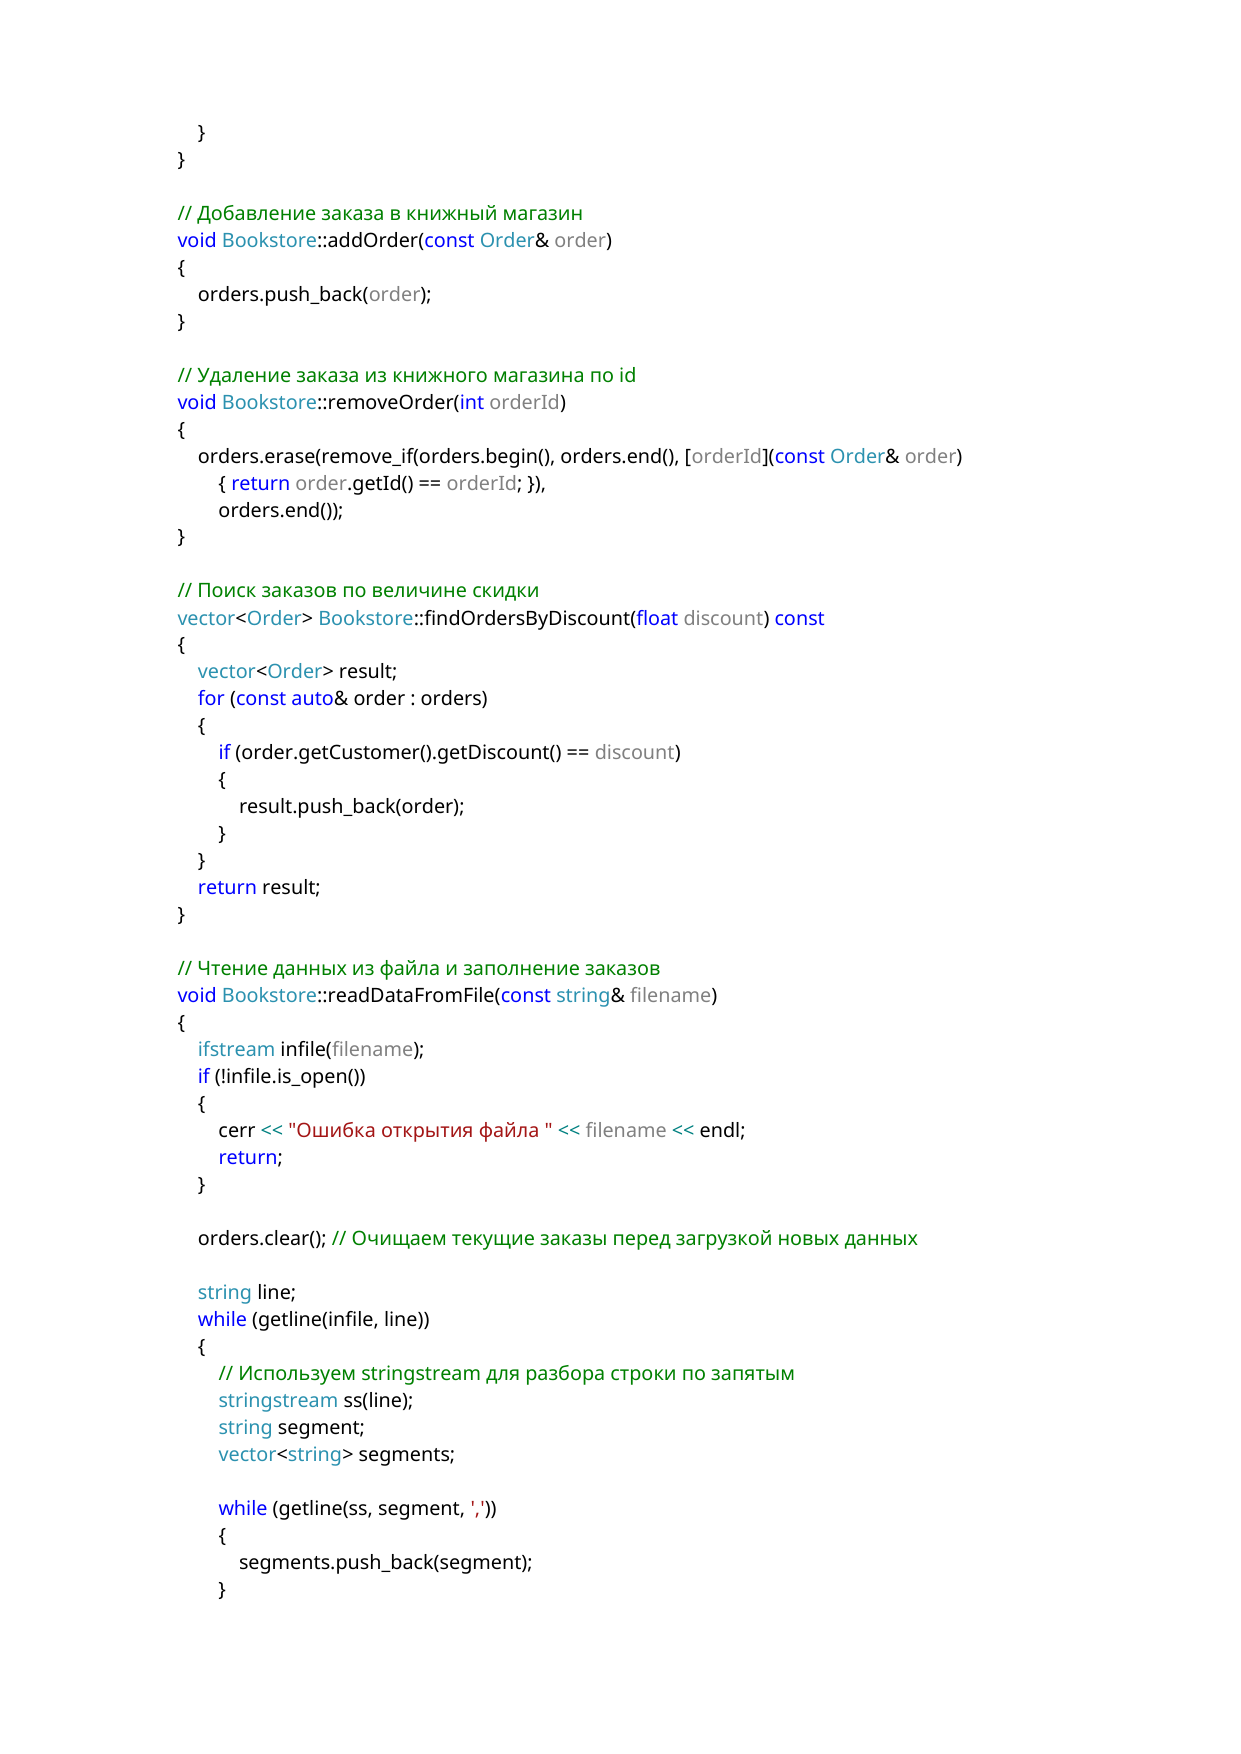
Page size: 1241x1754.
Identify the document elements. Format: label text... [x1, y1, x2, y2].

text return; [177, 1143, 1152, 1170]
text { return order.getId() == orderId; }), [177, 469, 1152, 496]
text } [177, 145, 1152, 172]
text string line; [177, 1278, 1152, 1305]
text } [177, 819, 1152, 847]
text // Чтение данных из файла и заполнение заказов [177, 954, 1152, 981]
text } [177, 118, 1152, 145]
text { [177, 766, 1152, 793]
text orders.push_back(order); [177, 280, 1152, 307]
text // Используем stringstream для разбора строки по запятым [177, 1359, 1152, 1386]
text vector<Order> result; [177, 658, 1152, 685]
text { [177, 1521, 1152, 1548]
text while (getline(infile, line)) [177, 1305, 1152, 1332]
text { [177, 415, 1152, 442]
text } [177, 901, 1152, 927]
text { [177, 631, 1152, 658]
text { [177, 712, 1152, 739]
text } [177, 523, 1152, 550]
text return result; [177, 873, 1152, 901]
text segments.push_back(segment); [177, 1548, 1152, 1575]
text // Поиск заказов по величине скидки [177, 577, 1152, 604]
text orders.erase(remove_if(orders.begin(), orders.end(), [orderId](const Order& order) [177, 442, 1152, 469]
text stringstream ss(line); [177, 1386, 1152, 1413]
text while (getline(ss, segment, ',')) [177, 1494, 1152, 1521]
text orders.end()); [177, 496, 1152, 523]
text void Bookstore::readDataFromFile(const string& filename) [177, 981, 1152, 1008]
text { [177, 1089, 1152, 1116]
text { [177, 253, 1152, 280]
text void Bookstore::addOrder(const Order& order) [177, 226, 1152, 253]
text vector<Order> Bookstore::findOrdersByDiscount(float discount) const [177, 604, 1152, 631]
text vector<string> segments; [177, 1440, 1152, 1467]
text if (!infile.is_open()) [177, 1062, 1152, 1089]
text void Bookstore::removeOrder(int orderId) [177, 388, 1152, 415]
text } [177, 847, 1152, 873]
text for (const auto& order : orders) [177, 685, 1152, 712]
text { [177, 1008, 1152, 1035]
text result.push_back(order); [177, 793, 1152, 819]
text orders.clear(); // Очищаем текущие заказы перед загрузкой новых данных [177, 1224, 1152, 1251]
text ifstream infile(filename); [177, 1035, 1152, 1062]
text if (order.getCustomer().getDiscount() == discount) [177, 739, 1152, 766]
text } [177, 307, 1152, 334]
text // Добавление заказа в книжный магазин [177, 199, 1152, 226]
text } [177, 1575, 1152, 1602]
text cerr << "Ошибка открытия файла " << filename << endl; [177, 1116, 1152, 1143]
text // Удаление заказа из книжного магазина по id [177, 361, 1152, 388]
text } [177, 1170, 1152, 1197]
text { [177, 1332, 1152, 1359]
text string segment; [177, 1413, 1152, 1440]
